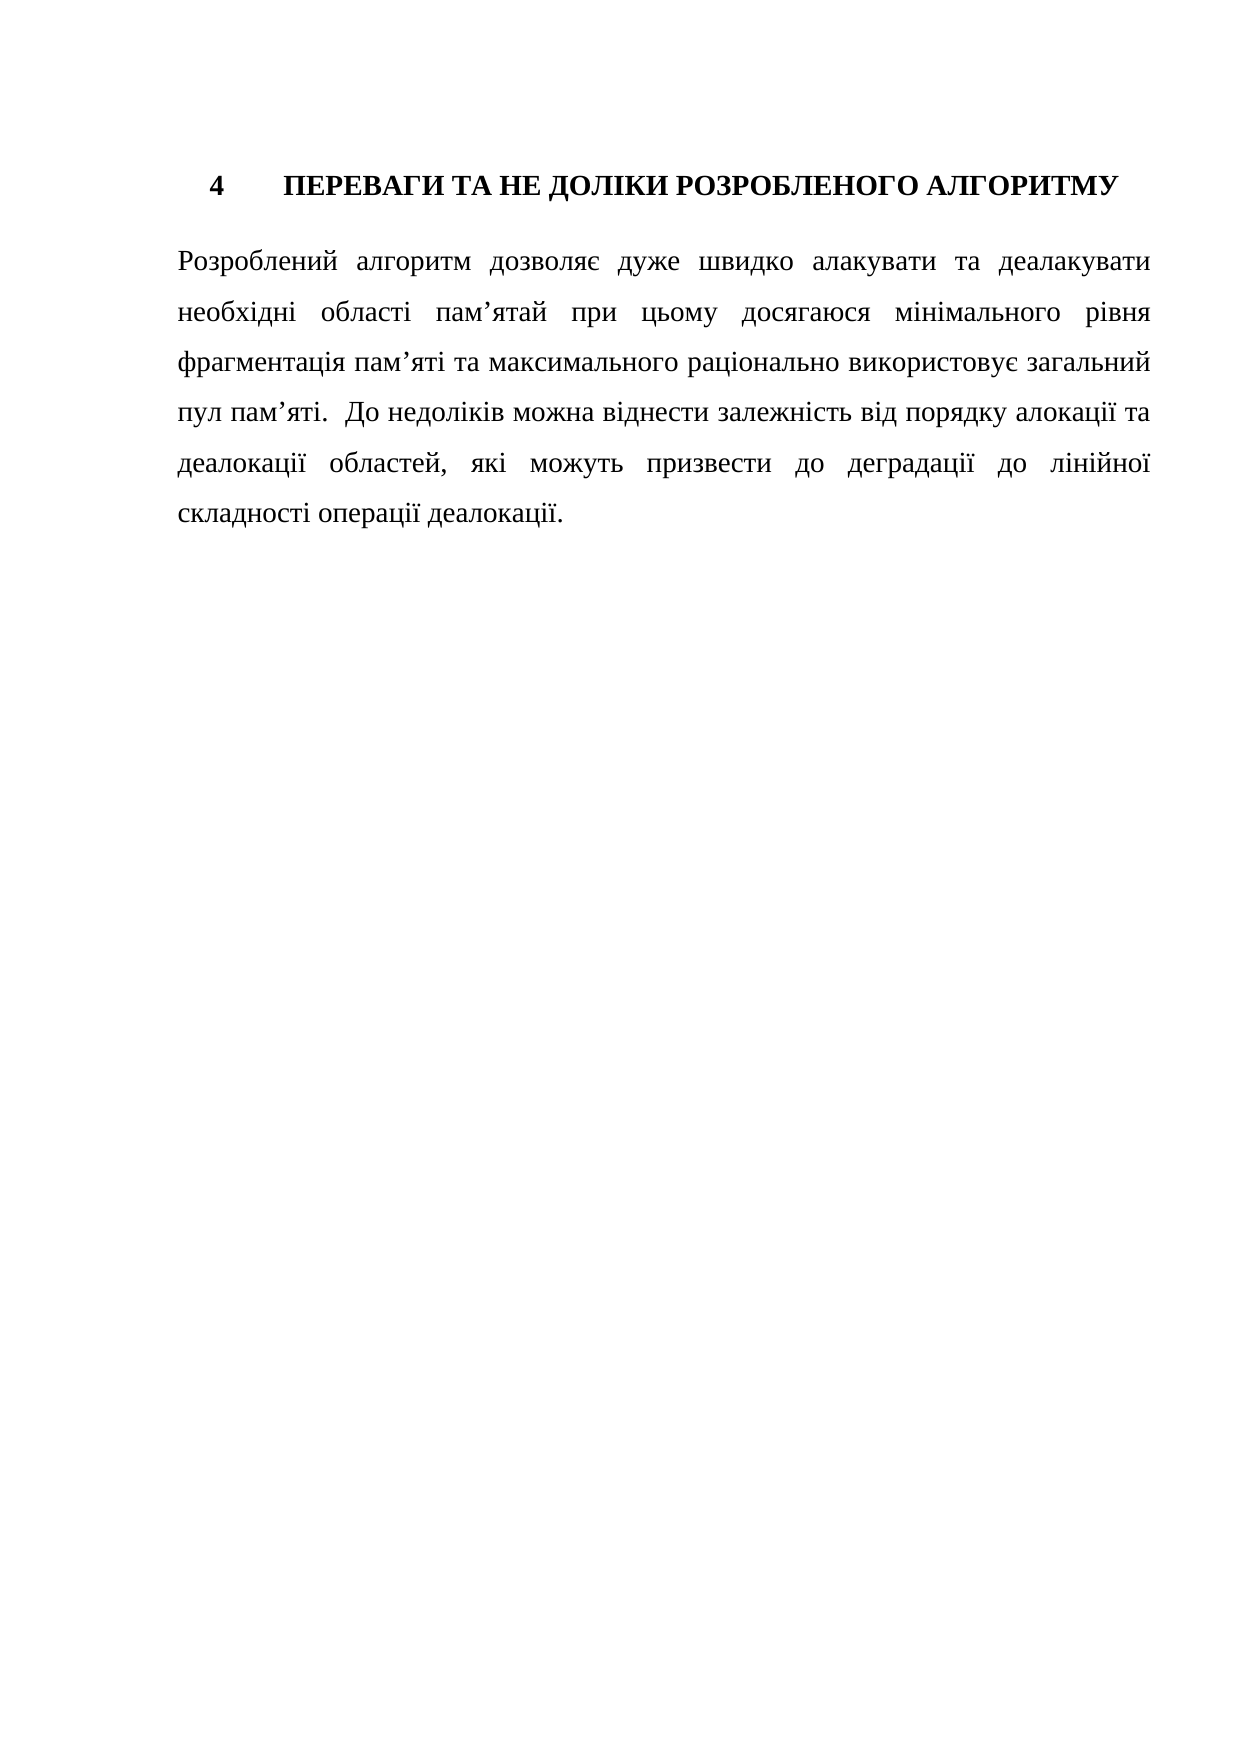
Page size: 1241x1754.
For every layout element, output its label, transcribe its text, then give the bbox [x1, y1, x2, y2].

subtitle Переваги та не доліки розробленого алгоритму [177, 168, 1152, 202]
text Розроблений алгоритм дозволяє дуже швидко алакувати та деалакувати необхідні області пам’ятай при цьому досягаюся мінімального рівня фрагментація пам’яті та максимального раціонально використовує загальний пул пам’яті. До недоліків можна віднести залежність від порядку алокації та деалокації областей, які можуть призвести до деградації до лінійної складності операції деалокації. [177, 243, 1152, 528]
